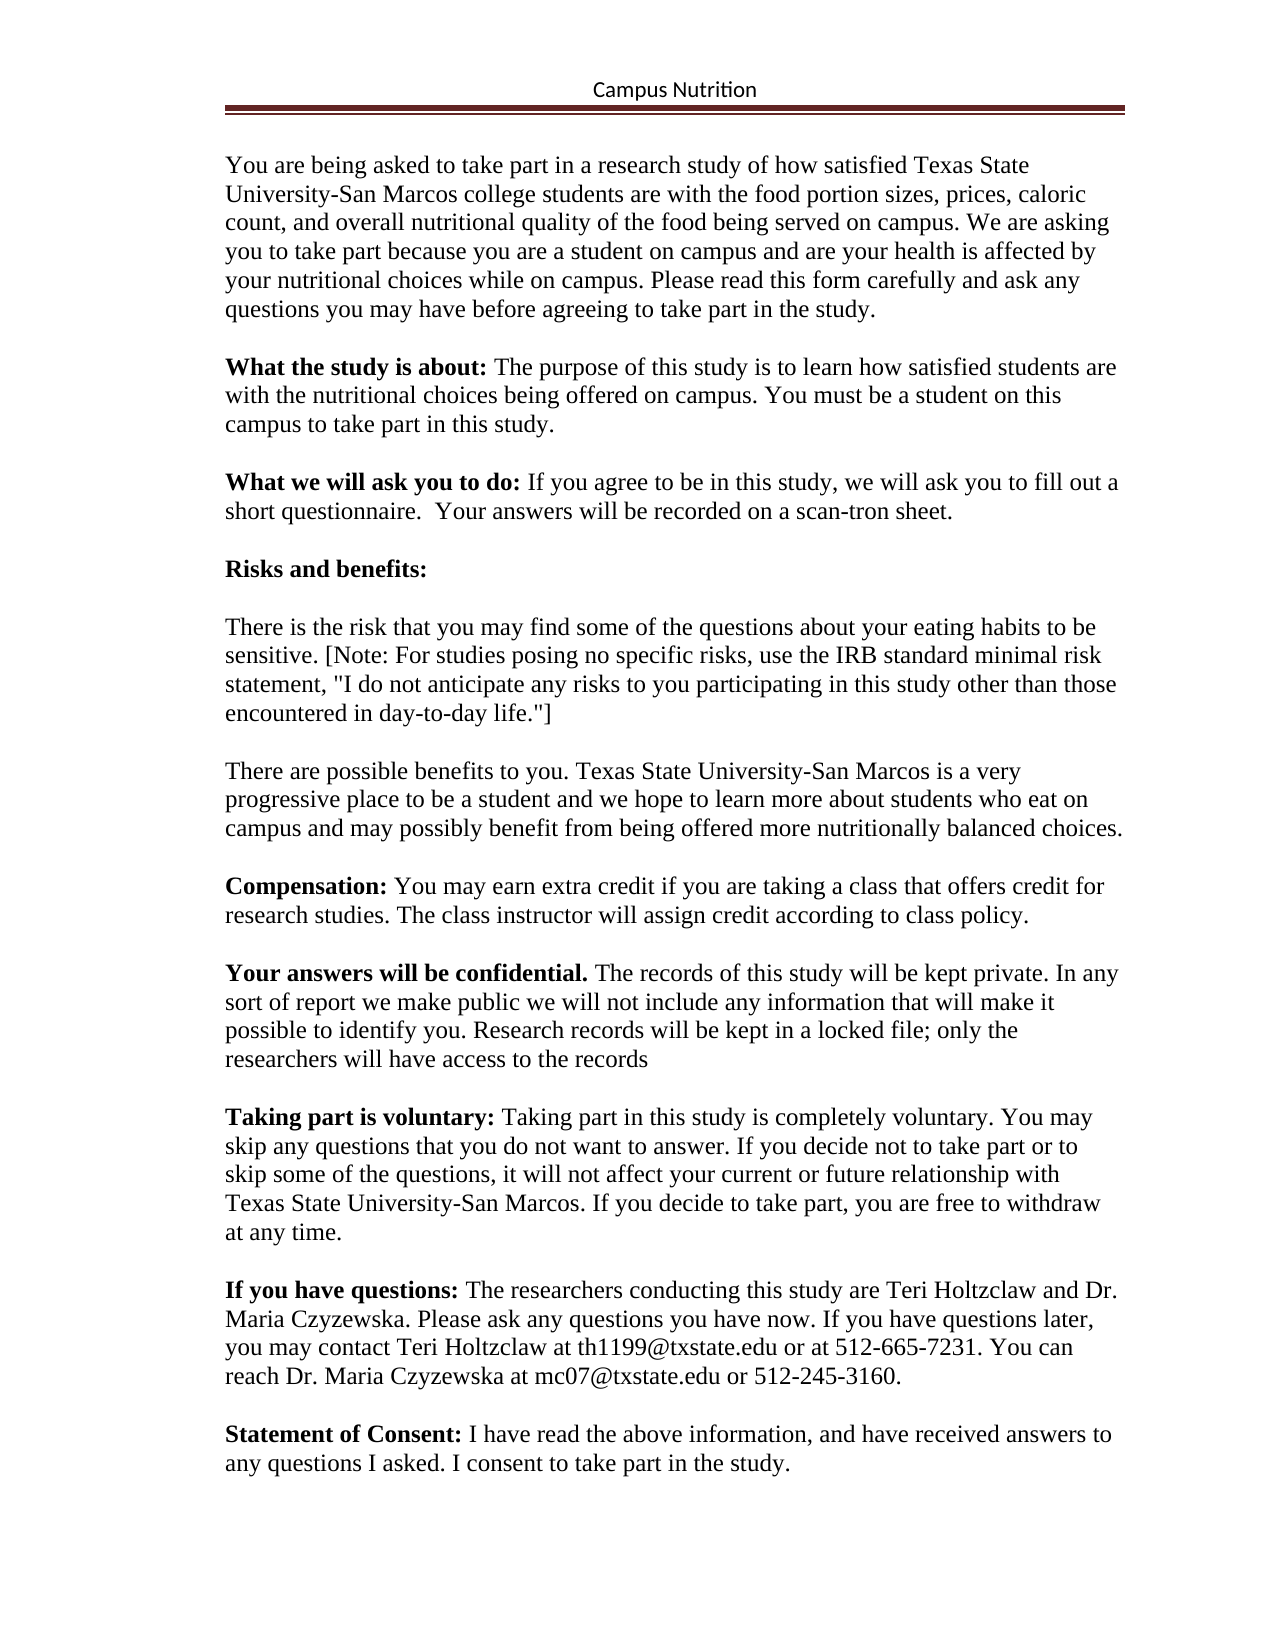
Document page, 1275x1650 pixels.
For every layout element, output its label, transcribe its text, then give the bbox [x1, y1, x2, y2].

text If you have questions: The researchers conducting this study are Teri Holtzclaw and Dr. Maria Czyzewska. Please ask any questions you have now. If you have questions later, you may contact Teri Holtzclaw at th1199@txstate.edu or at 512-665-7231. You can reach Dr. Maria Czyzewska at mc07@txstate.edu or 512-245-3160. [225, 1275, 1125, 1390]
text Taking part is voluntary: Taking part in this study is completely voluntary. You may skip any questions that you do not want to answer. If you decide not to take part or to skip some of the questions, it will not affect your current or future relationship with Texas State University-San Marcos. If you decide to take part, you are free to withdraw at any time. [225, 1102, 1125, 1246]
text What the study is about: The purpose of this study is to learn how satisfied students are with the nutritional choices being offered on campus. You must be a student on this campus to take part in this study. [225, 352, 1125, 438]
text Your answers will be confidential. The records of this study will be kept private. In any sort of report we make public we will not include any information that will make it possible to identify you. Research records will be kept in a locked file; only the researchers will have access to the records [225, 958, 1125, 1073]
text There are possible benefits to you. Texas State University-San Marcos is a very progressive place to be a student and we hope to learn more about students who eat on campus and may possibly benefit from being offered more nutritionally balanced choices. [225, 756, 1125, 842]
text Risks and benefits: [225, 554, 1125, 582]
text Compensation: You may earn extra credit if you are taking a class that offers credit for research studies. The class instructor will assign credit according to class policy. [225, 871, 1125, 929]
text What we will ask you to do: If you agree to be in this study, we will ask you to fill out a short questionnaire. Your answers will be recorded on a scan-tron sheet. [225, 467, 1125, 524]
text Statement of Consent: I have read the above information, and have received answers to any questions I asked. I consent to take part in the study. [225, 1419, 1125, 1477]
text There is the risk that you may find some of the questions about your eating habits to be sensitive. [Note: For studies posing no specific risks, use the IRB standard minimal risk statement, "I do not anticipate any risks to you participating in this study other than those encountered in day-to-day life."] [225, 612, 1125, 727]
text You are being asked to take part in a research study of how satisfied Texas State University-San Marcos college students are with the food portion sizes, prices, caloric count, and overall nutritional quality of the food being served on campus. We are asking you to take part because you are a student on campus and are your health is affected by your nutritional choices while on campus. Please read this form carefully and ask any questions you may have before agreeing to take part in the study. [225, 150, 1125, 322]
